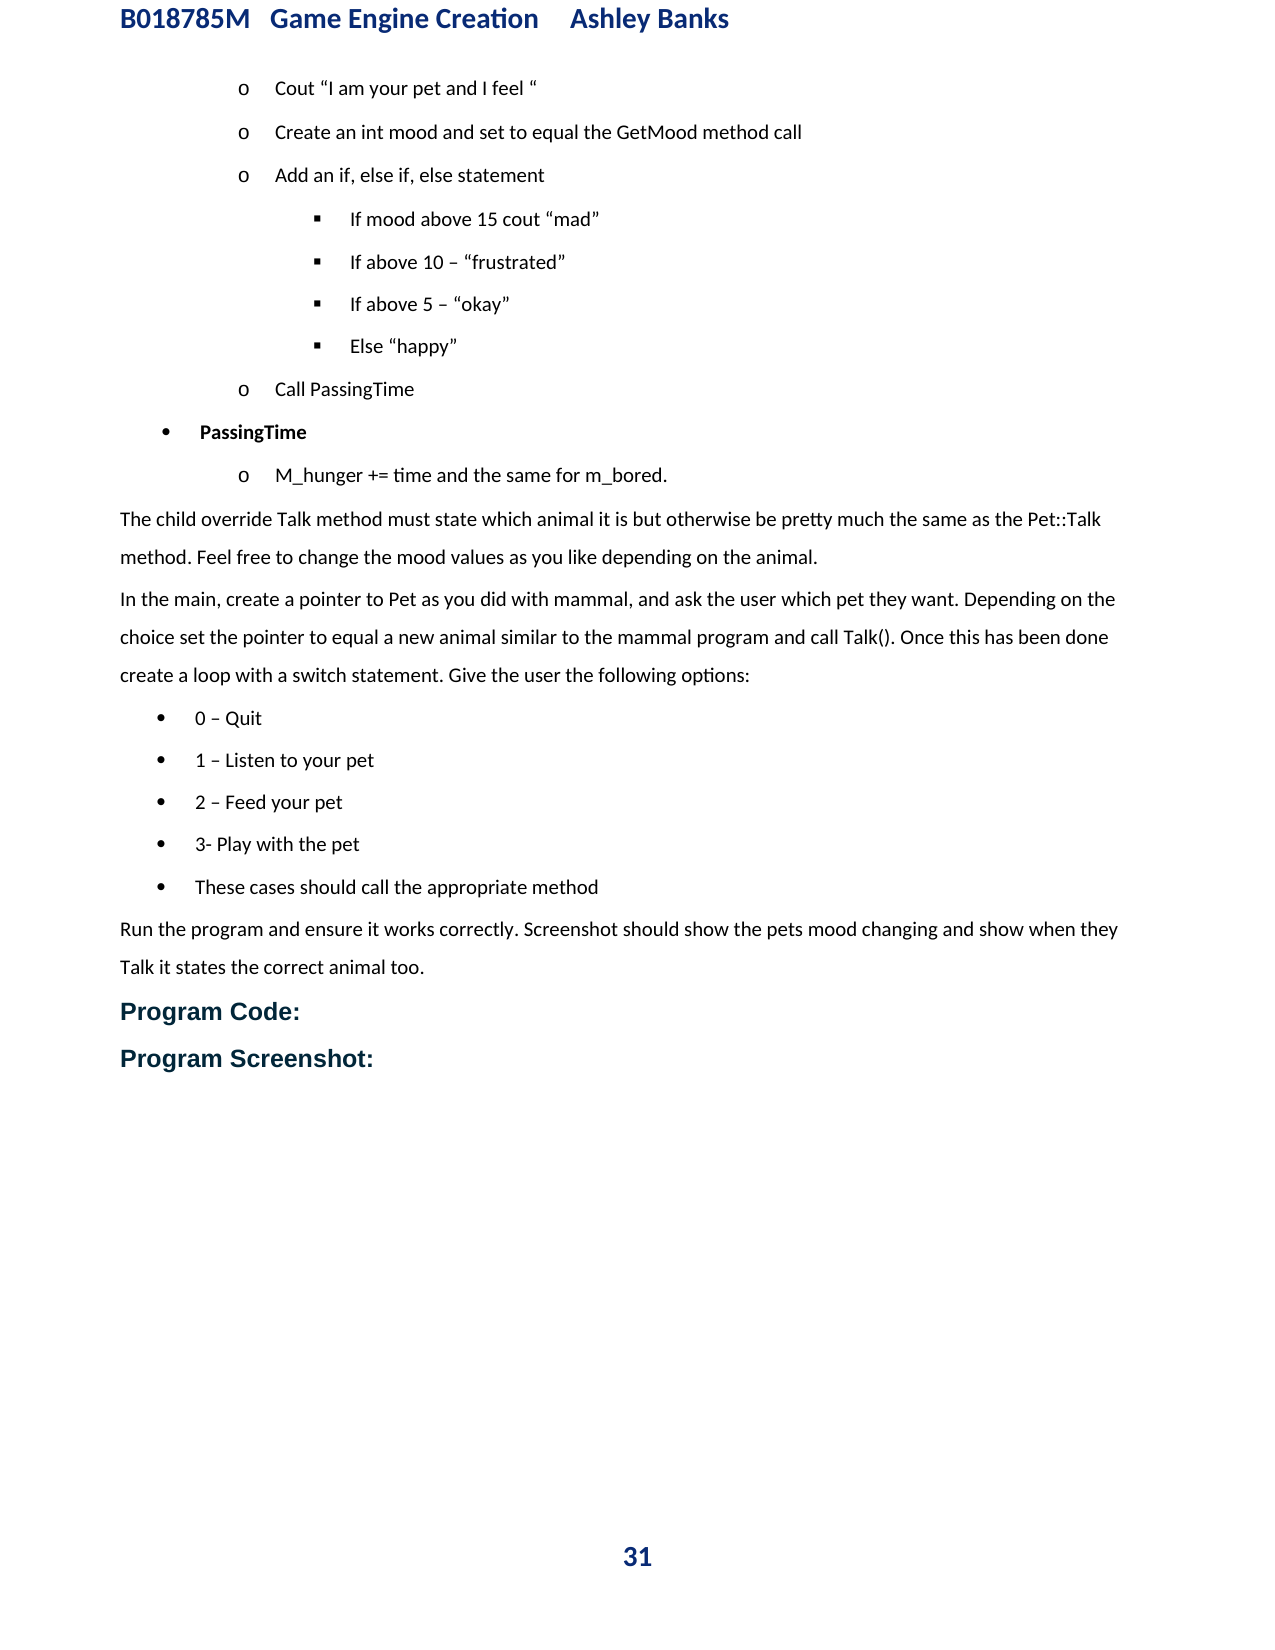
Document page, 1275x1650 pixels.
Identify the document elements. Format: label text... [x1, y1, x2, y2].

subtitle Program Code: [120, 997, 1155, 1025]
subtitle 0 – Quit [157, 705, 1155, 730]
subtitle Call PassingTime [237, 376, 1155, 402]
subtitle If above 10 – “frustrated” [312, 249, 1155, 274]
subtitle 1 – Listen to your pet [157, 747, 1155, 772]
subtitle Else “happy” [312, 333, 1155, 359]
subtitle PassingTime [162, 419, 1155, 445]
subtitle Create an int mood and set to equal the GetMood method call [237, 119, 1155, 145]
subtitle 3- Play with the pet [157, 832, 1155, 857]
subtitle Cout “I am your pet and I feel “ [237, 75, 1155, 101]
subtitle If mood above 15 cout “mad” [312, 207, 1155, 232]
subtitle Add an if, else if, else statement [237, 163, 1155, 189]
subtitle Program Screenshot: [120, 1044, 1155, 1073]
subtitle 2 – Feed your pet [157, 789, 1155, 815]
subtitle Run the program and ensure it works correctly. Screenshot should show the pets mood changing and show when they Talk it states the correct animal too. [120, 916, 1155, 980]
subtitle These cases should call the appropriate method [157, 874, 1155, 899]
subtitle M_hunger += time and the same for m_bored. [237, 462, 1155, 488]
subtitle In the main, create a pointer to Pet as you did with mammal, and ask the user which pet they want. Depending on the choice set the pointer to equal a new animal similar to the mammal program and call Talk(). Once this has been done create a loop with a switch statement. Give the user the following options: [120, 586, 1155, 688]
subtitle The child override Talk method must state which animal it is but otherwise be pretty much the same as the Pet::Talk method. Feel free to change the mood values as you like depending on the animal. [120, 506, 1155, 569]
subtitle If above 5 – “okay” [312, 291, 1155, 317]
